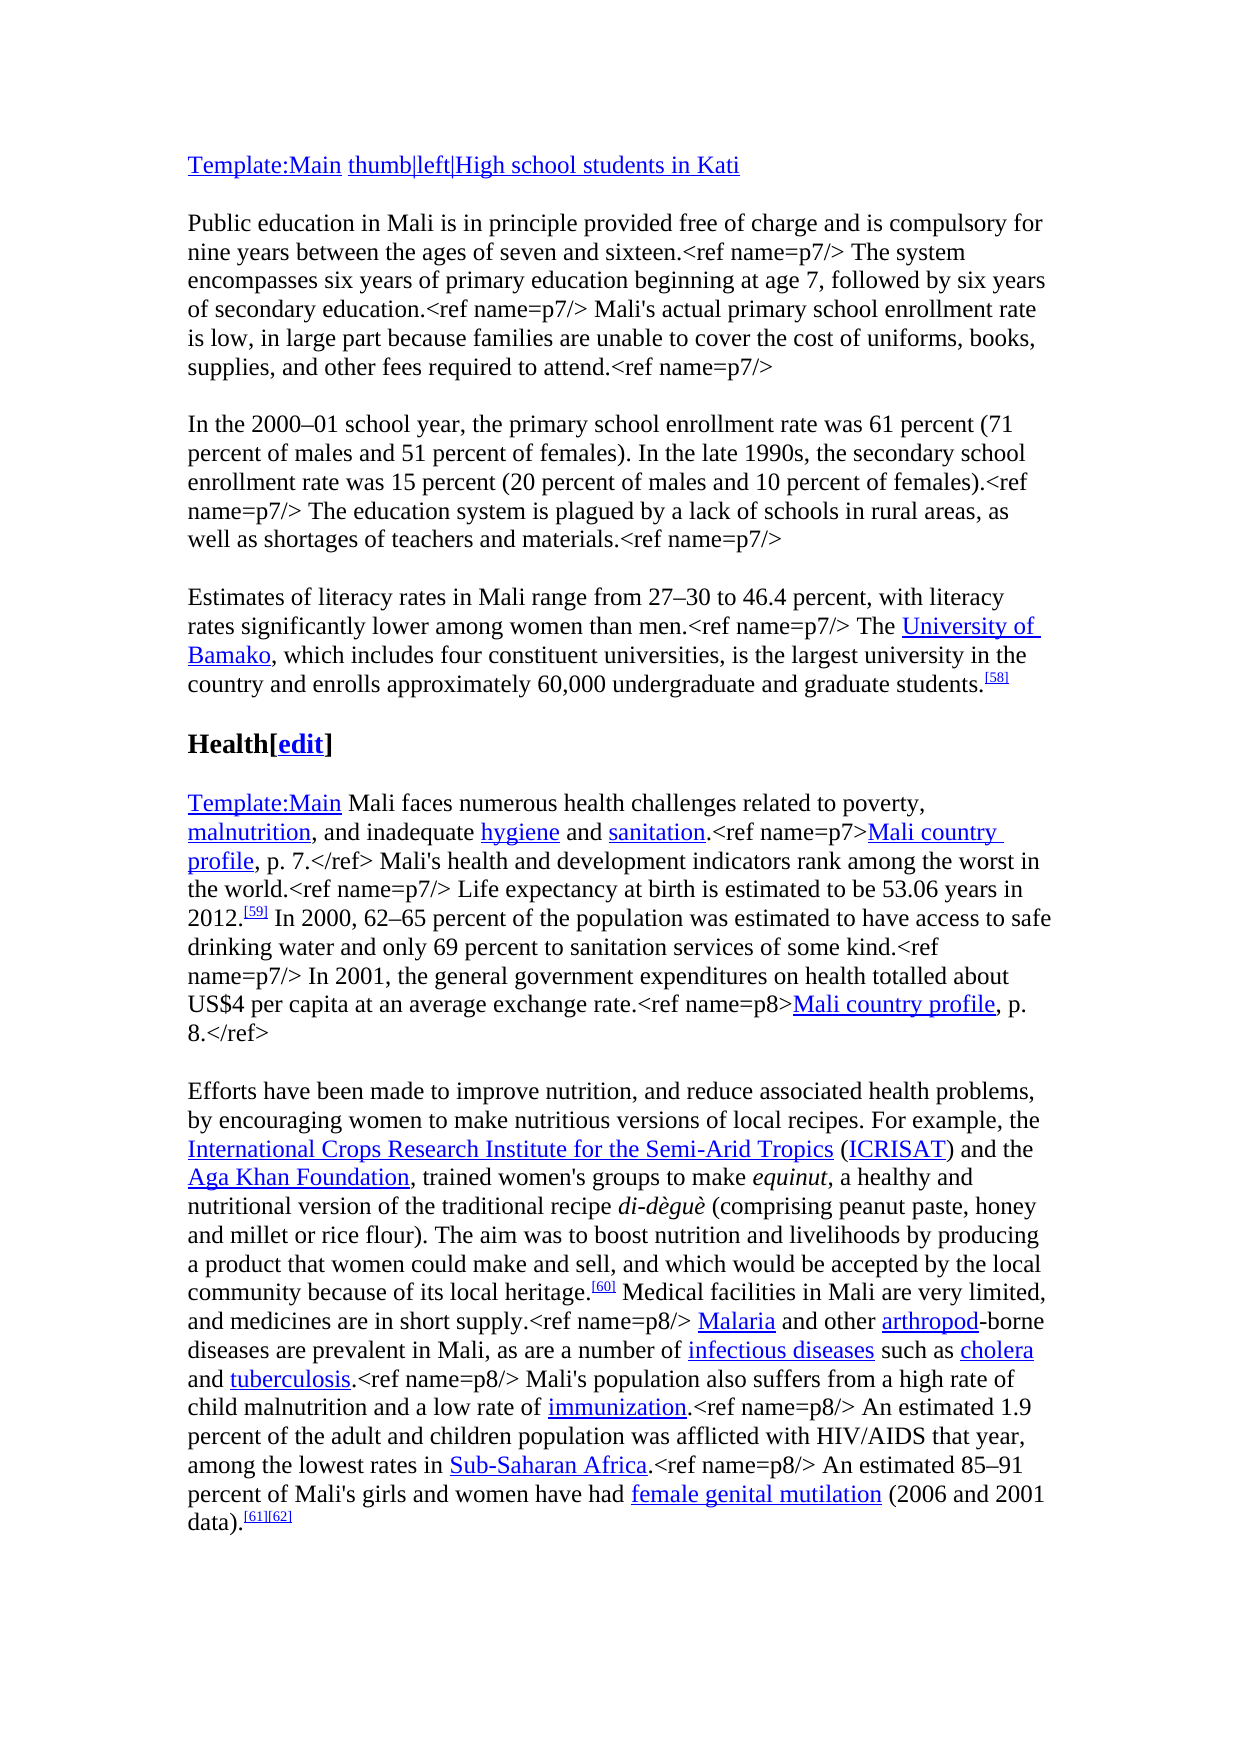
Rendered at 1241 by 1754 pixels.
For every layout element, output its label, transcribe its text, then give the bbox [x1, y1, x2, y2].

text Estimates of literacy rates in Mali range from 27–30 to 46.4 percent, with literacy rates significantly lower among women than men.<ref name=p7/> The University of Bamako, which includes four constituent universities, is the largest university in the country and enrolls approximately 60,000 undergraduate and graduate students.[58] [187, 582, 1053, 697]
text Template:Main thumb|left|High school students in Kati [187, 150, 1053, 179]
text Public education in Mali is in principle provided free of charge and is compulsory for nine years between the ages of seven and sixteen.<ref name=p7/> The system encompasses six years of primary education beginning at age 7, followed by six years of secondary education.<ref name=p7/> Mali's actual primary school enrollment rate is low, in large part because families are unable to cover the cost of uniforms, books, supplies, and other fees required to attend.<ref name=p7/> [187, 208, 1053, 380]
subtitle Health[edit] [187, 727, 1053, 759]
text Template:Main Mali faces numerous health challenges related to poverty, malnutrition, and inadequate hygiene and sanitation.<ref name=p7>Mali country profile, p. 7.</ref> Mali's health and development indicators rank among the worst in the world.<ref name=p7/> Life expectancy at birth is estimated to be 53.06 years in 2012.[59] In 2000, 62–65 percent of the population was estimated to have access to safe drinking water and only 69 percent to sanitation services of some kind.<ref name=p7/> In 2001, the general government expenditures on health totalled about US$4 per capita at an average exchange rate.<ref name=p8>Mali country profile, p. 8.</ref> [187, 788, 1053, 1047]
text In the 2000–01 school year, the primary school enrollment rate was 61 percent (71 percent of males and 51 percent of females). In the late 1990s, the secondary school enrollment rate was 15 percent (20 percent of males and 10 percent of females).<ref name=p7/> The education system is plagued by a lack of schools in rural areas, as well as shortages of teachers and materials.<ref name=p7/> [187, 409, 1053, 553]
text Efforts have been made to improve nutrition, and reduce associated health problems, by encouraging women to make nutritious versions of local recipes. For example, the International Crops Research Institute for the Semi-Arid Tropics (ICRISAT) and the Aga Khan Foundation, trained women's groups to make equinut, a healthy and nutritional version of the traditional recipe di-dèguè (comprising peanut paste, honey and millet or rice flour). The aim was to boost nutrition and livelihoods by producing a product that women could make and sell, and which would be accepted by the local community because of its local heritage.[60] Medical facilities in Mali are very limited, and medicines are in short supply.<ref name=p8/> Malaria and other arthropod-borne diseases are prevalent in Mali, as are a number of infectious diseases such as cholera and tuberculosis.<ref name=p8/> Mali's population also suffers from a high rate of child malnutrition and a low rate of immunization.<ref name=p8/> An estimated 1.9 percent of the adult and children population was afflicted with HIV/AIDS that year, among the lowest rates in Sub-Saharan Africa.<ref name=p8/> An estimated 85–91 percent of Mali's girls and women have had female genital mutilation (2006 and 2001 data).[61][62] [187, 1076, 1053, 1536]
